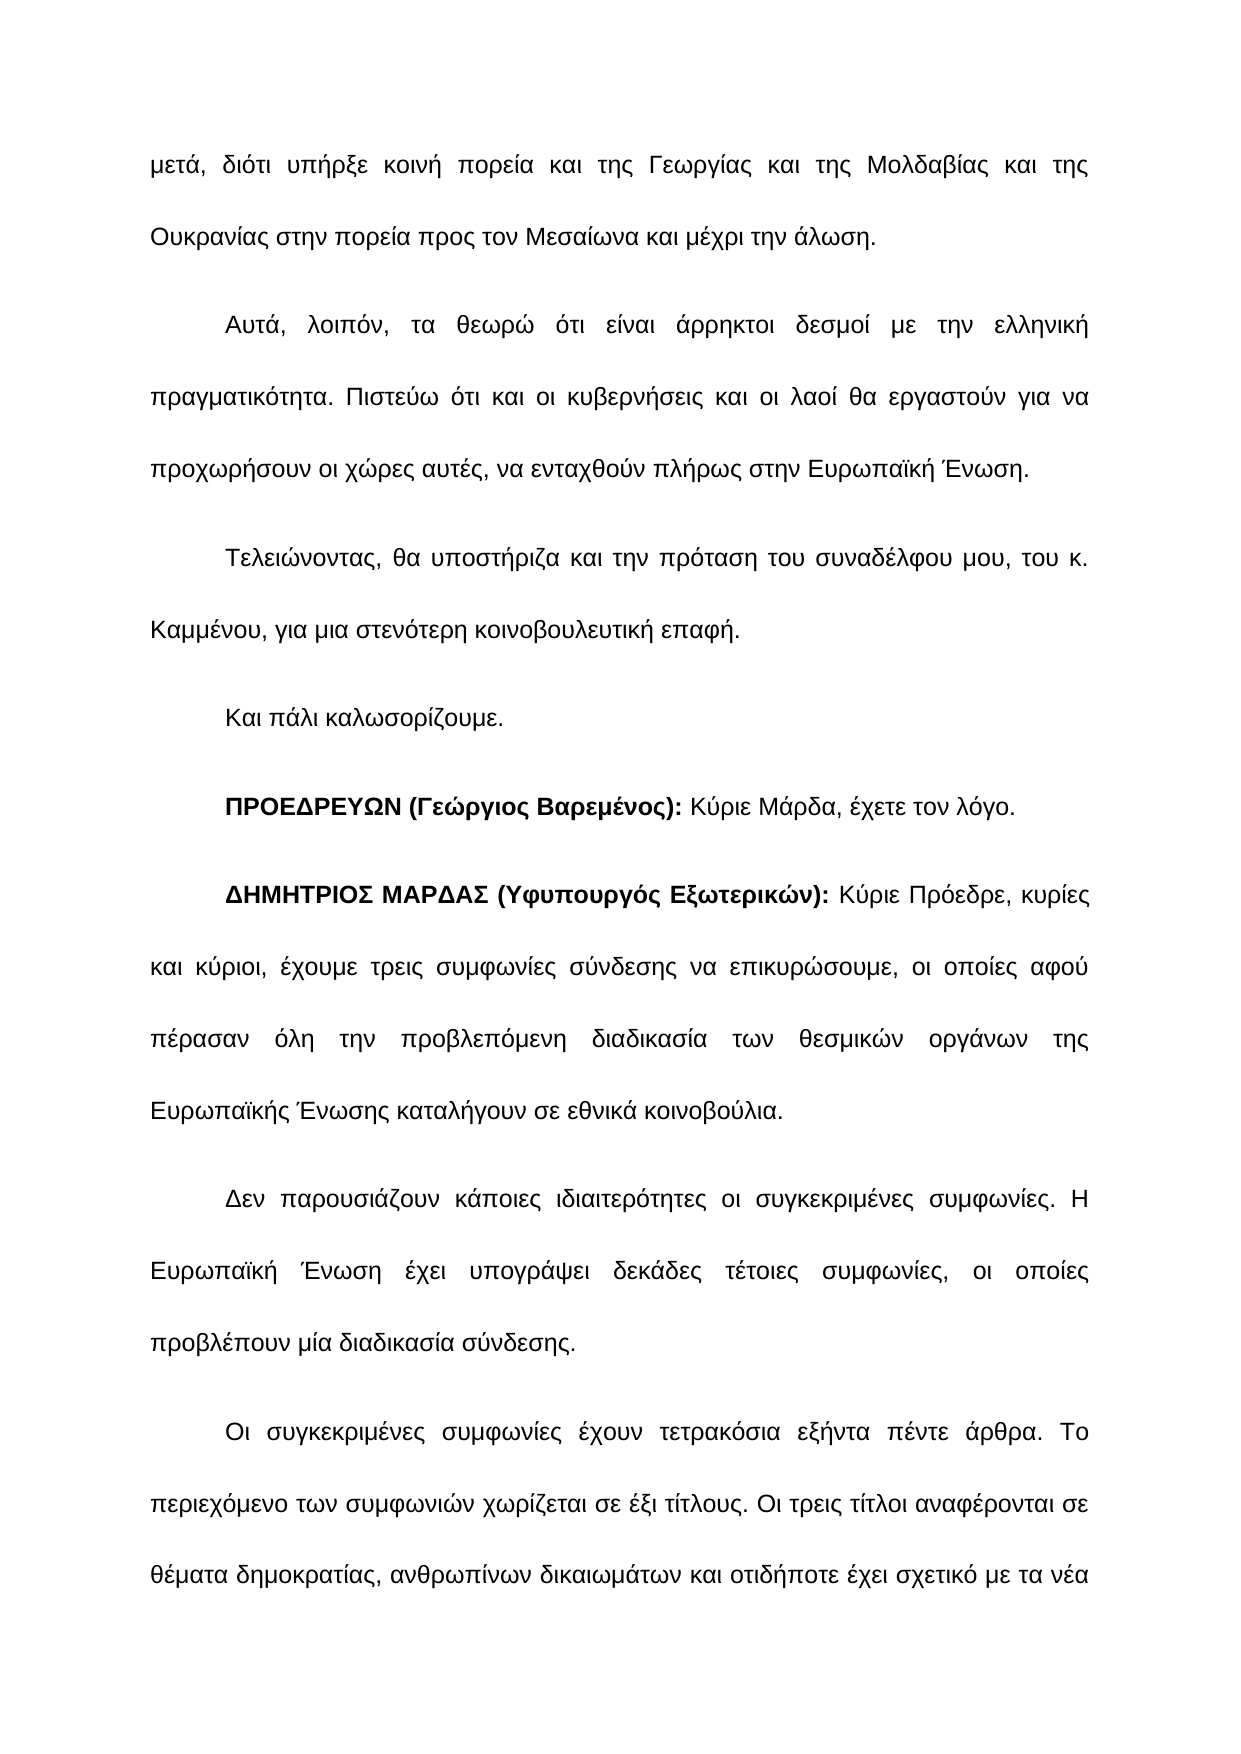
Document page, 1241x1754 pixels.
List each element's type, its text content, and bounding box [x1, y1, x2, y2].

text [150, 1417, 1090, 1589]
text Και πάλι καλωσορίζουμε. [150, 703, 1090, 732]
text Τελειώνοντας, θα υποστήριζα και την πρόταση του συναδέλφου μου, του κ. Καμμένου, για μια στενότερη κοινοβουλευτική επαφή. [150, 543, 1090, 643]
text ΠΡΟΕΔΡΕΥΩΝ (Γεώργιος Βαρεμένος): Κύριε Μάρδα, έχετε τον λόγο. [150, 792, 1090, 820]
text Αυτά, λοιπόν, τα θεωρώ ότι είναι άρρηκτοι δεσμοί με την ελληνική πραγματικότητα. Πιστεύω ότι και οι κυβερνήσεις και οι λαοί θα εργαστούν για να προχωρήσουν οι χώρες αυτές, να ενταχθούν πλήρως στην Ευρωπαϊκή Ένωση. [150, 310, 1090, 483]
text Δεν παρουσιάζουν κάποιες ιδιαιτερότητες οι συγκεκριμένες συμφωνίες. Η Ευρωπαϊκή Ένωση έχει υπογράψει δεκάδες τέτοιες συμφωνίες, οι οποίες προβλέπουν μία διαδικασία σύνδεσης. [150, 1184, 1090, 1357]
text ΔΗΜΗΤΡΙΟΣ ΜΑΡΔΑΣ (Υφυπουργός Εξωτερικών): Κύριε Πρόεδρε, κυρίες και κύριοι, έχουμε τρεις συμφωνίες σύνδεσης να επικυρώσουμε, οι οποίες αφού πέρασαν όλη την προβλεπόμενη διαδικασία των θεσμικών οργάνων της Ευρωπαϊκής Ένωσης καταλήγουν σε εθνικά κοινοβούλια. [150, 880, 1090, 1124]
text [150, 150, 1090, 251]
